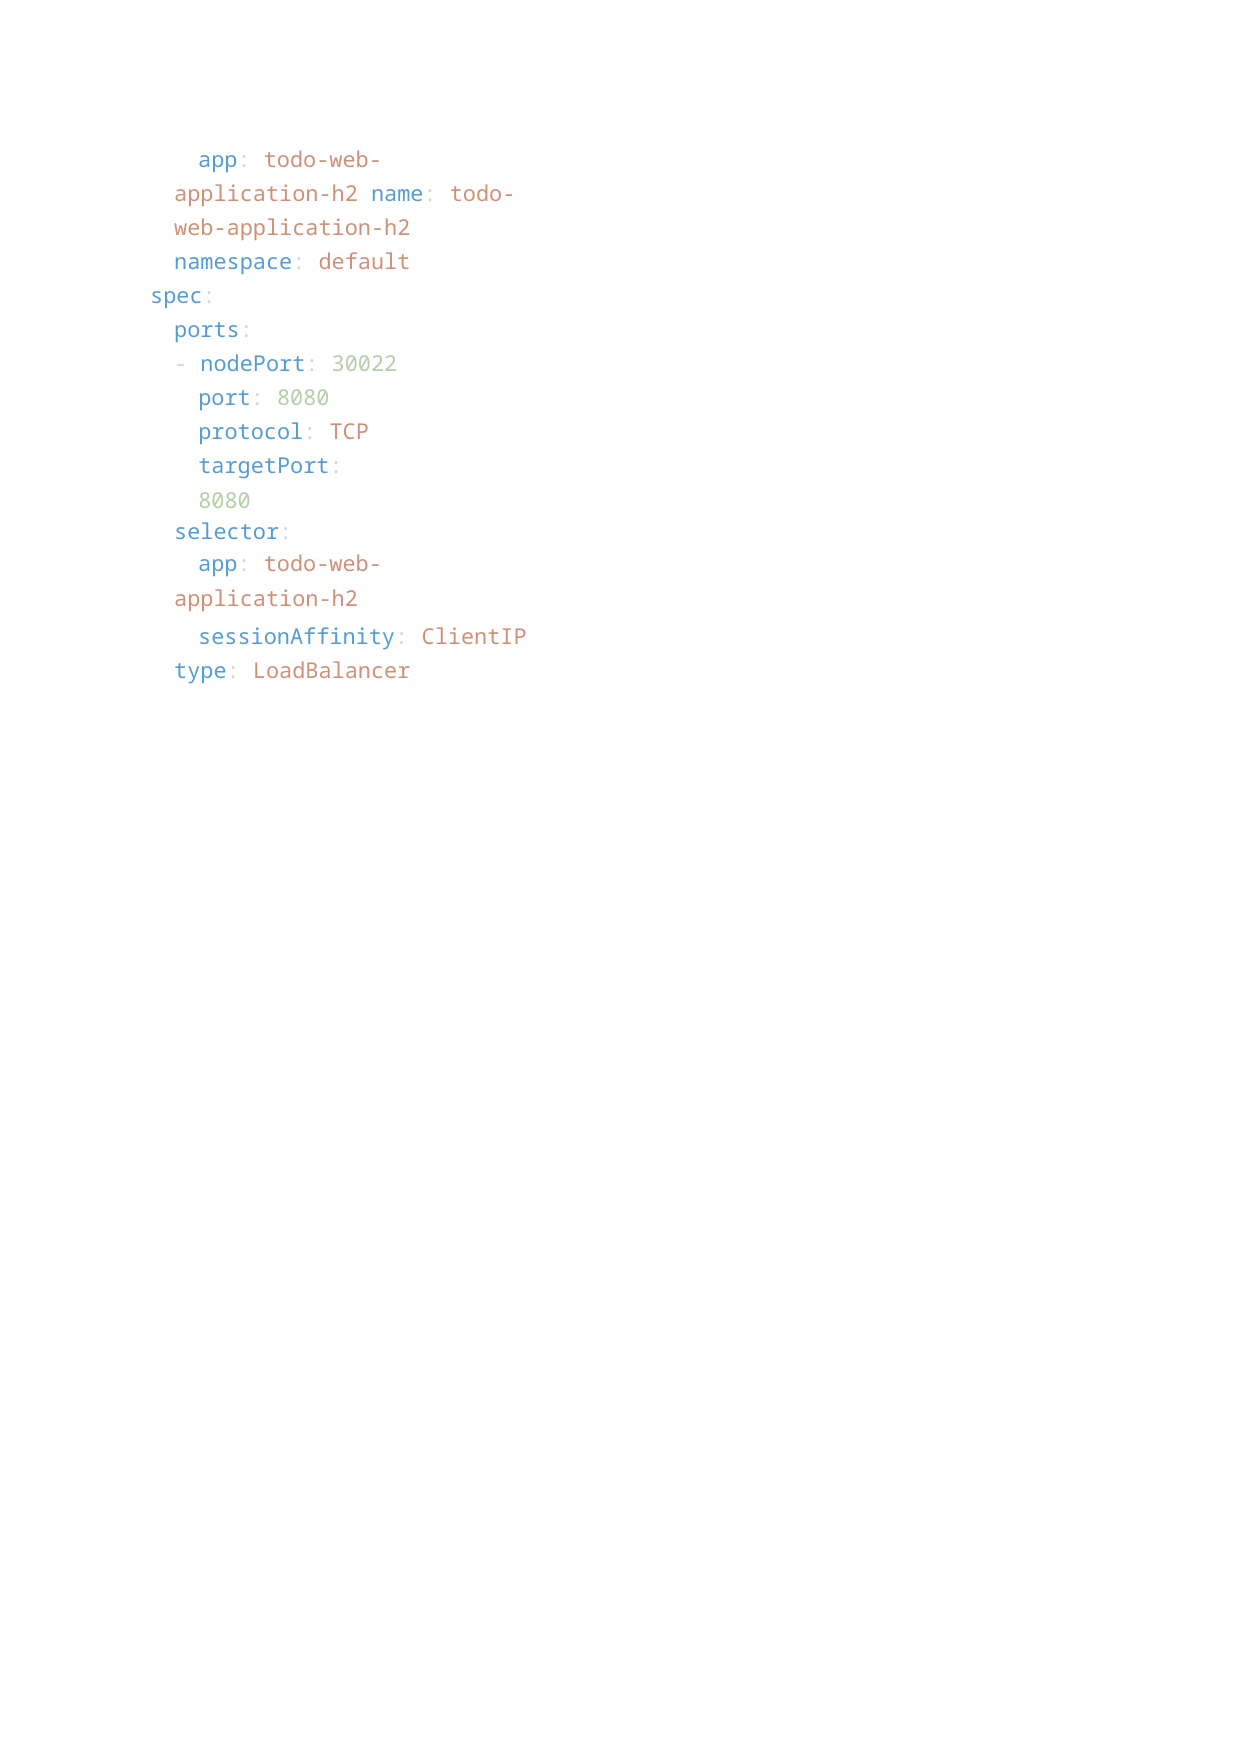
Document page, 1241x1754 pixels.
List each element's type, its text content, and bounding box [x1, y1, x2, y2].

text selector: [174, 519, 1190, 544]
text spec: [150, 281, 1190, 310]
text app: todo-web-application-h2 [174, 548, 535, 612]
text port: 8080 protocol: TCP targetPort: 8080 [198, 382, 404, 514]
text app: todo-web-application-h2 name: todo-web-application-h2 namespace: default [174, 144, 536, 276]
text sessionAffinity: ClientIP type: LoadBalancer [174, 621, 535, 685]
text ports: [174, 314, 1190, 344]
text - nodePort: 30022 [174, 348, 1190, 378]
